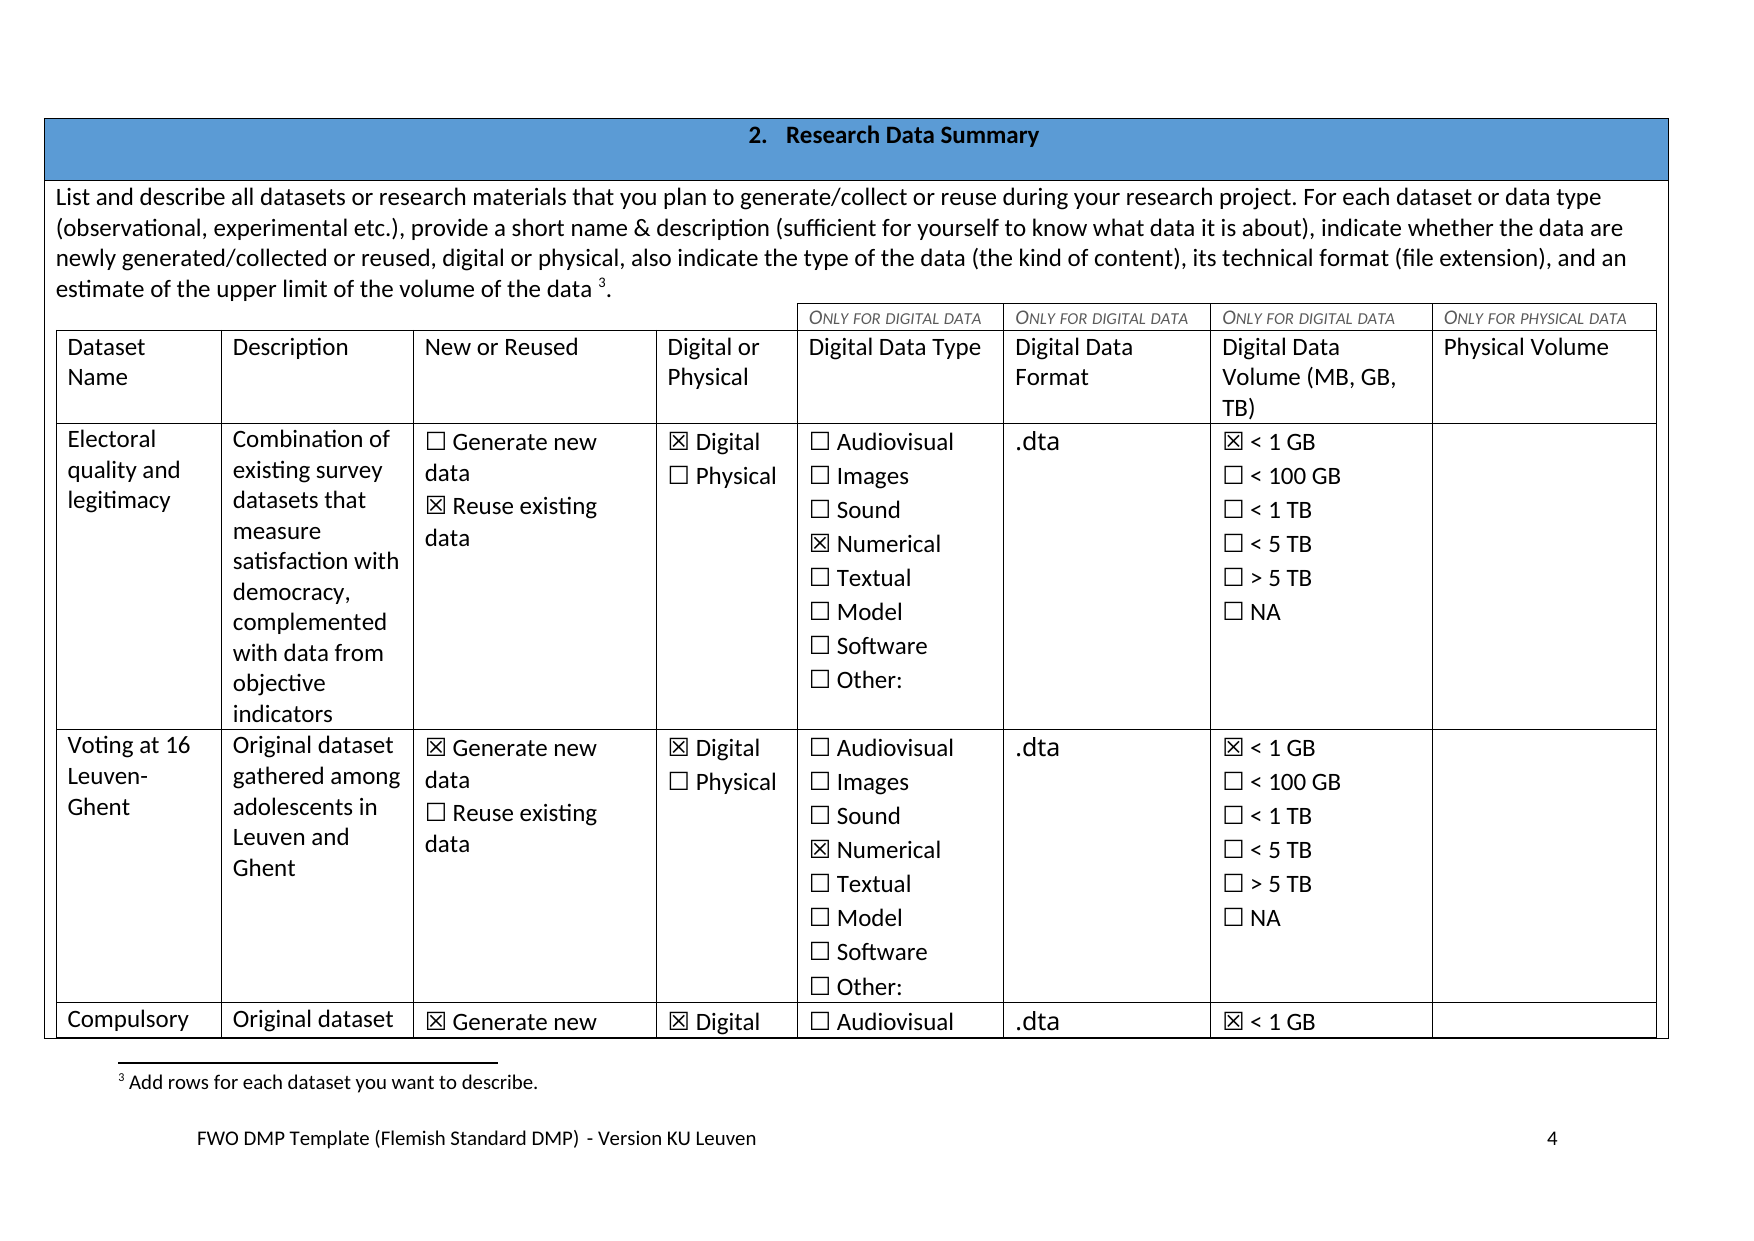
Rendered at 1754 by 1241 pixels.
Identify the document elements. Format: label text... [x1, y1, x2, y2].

table_header Research Data Summary [45, 119, 1668, 180]
